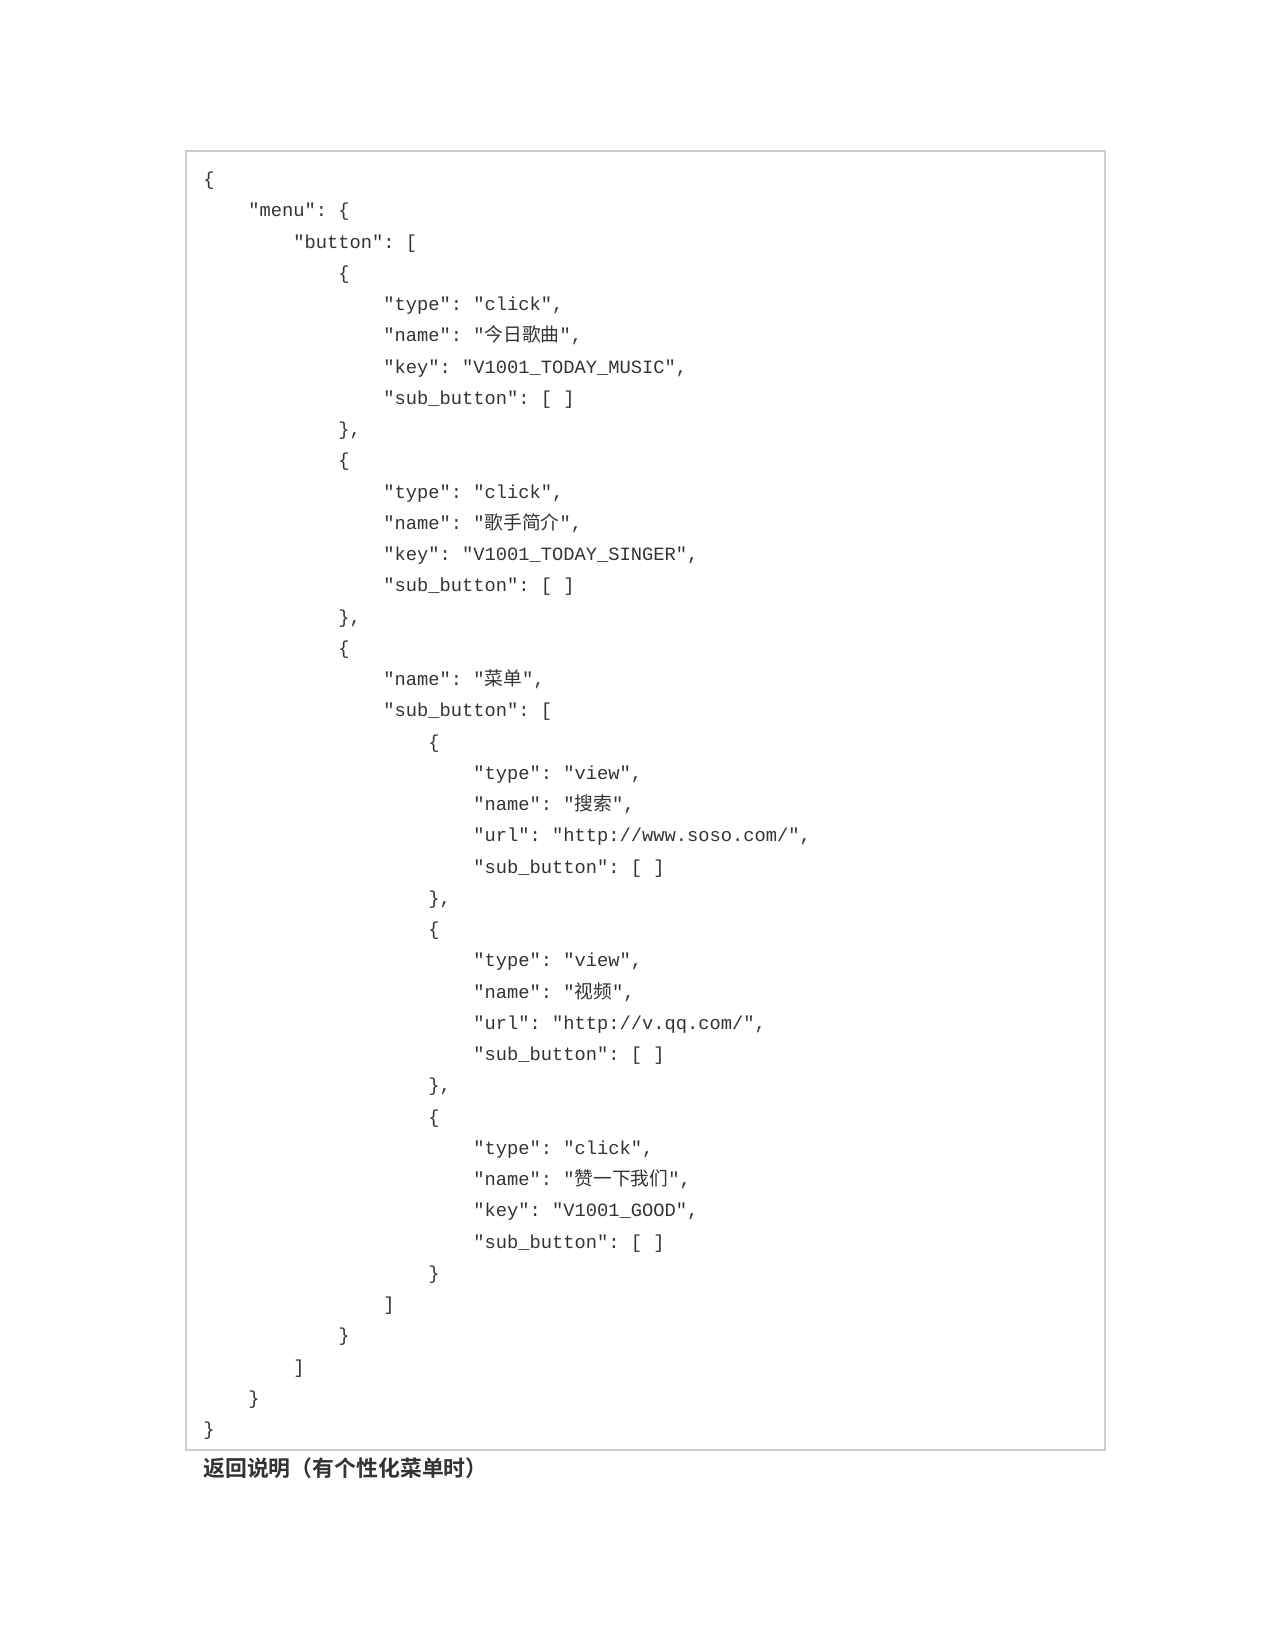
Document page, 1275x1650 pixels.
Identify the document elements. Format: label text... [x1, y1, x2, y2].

text }, [187, 587, 1104, 619]
text }, [187, 1056, 1104, 1087]
text "name": "歌手简介", [187, 494, 1104, 525]
text } [187, 1369, 1104, 1400]
text ] [187, 1337, 1104, 1369]
text { [187, 1087, 1104, 1119]
text "menu": { [187, 181, 1104, 212]
text "url": "http://v.qq.com/", [187, 994, 1104, 1025]
text "button": [ [187, 212, 1104, 244]
text { [187, 152, 1104, 181]
text { [187, 244, 1104, 275]
text "sub_button": [ ] [187, 1212, 1104, 1244]
text "key": "V1001_TODAY_MUSIC", [187, 337, 1104, 369]
text "type": "view", [187, 931, 1104, 962]
text "name": "菜单", [187, 650, 1104, 681]
text "type": "view", [187, 744, 1104, 775]
text ] [187, 1275, 1104, 1306]
text { [187, 431, 1104, 462]
text "key": "V1001_TODAY_SINGER", [187, 525, 1104, 556]
text "name": "搜索", [187, 775, 1104, 806]
text "url": "http://www.soso.com/", [187, 806, 1104, 837]
text { [187, 900, 1104, 931]
text { [187, 712, 1104, 744]
text "sub_button": [ ] [187, 369, 1104, 400]
text { [187, 619, 1104, 650]
text "sub_button": [ ] [187, 1025, 1104, 1056]
text "type": "click", [187, 1119, 1104, 1150]
text 返回说明（有个性化菜单时） [203, 1451, 1072, 1483]
text "name": "今日歌曲", [187, 306, 1104, 337]
text "name": "赞一下我们", [187, 1150, 1104, 1181]
text "sub_button": [ ] [187, 556, 1104, 587]
text "type": "click", [187, 275, 1104, 306]
text }, [187, 869, 1104, 900]
text }, [187, 400, 1104, 431]
text "sub_button": [ [187, 681, 1104, 712]
text } [187, 1400, 1104, 1449]
text "sub_button": [ ] [187, 837, 1104, 869]
text "name": "视频", [187, 962, 1104, 994]
text } [187, 1244, 1104, 1275]
text } [187, 1306, 1104, 1337]
text "type": "click", [187, 462, 1104, 494]
text "key": "V1001_GOOD", [187, 1181, 1104, 1212]
